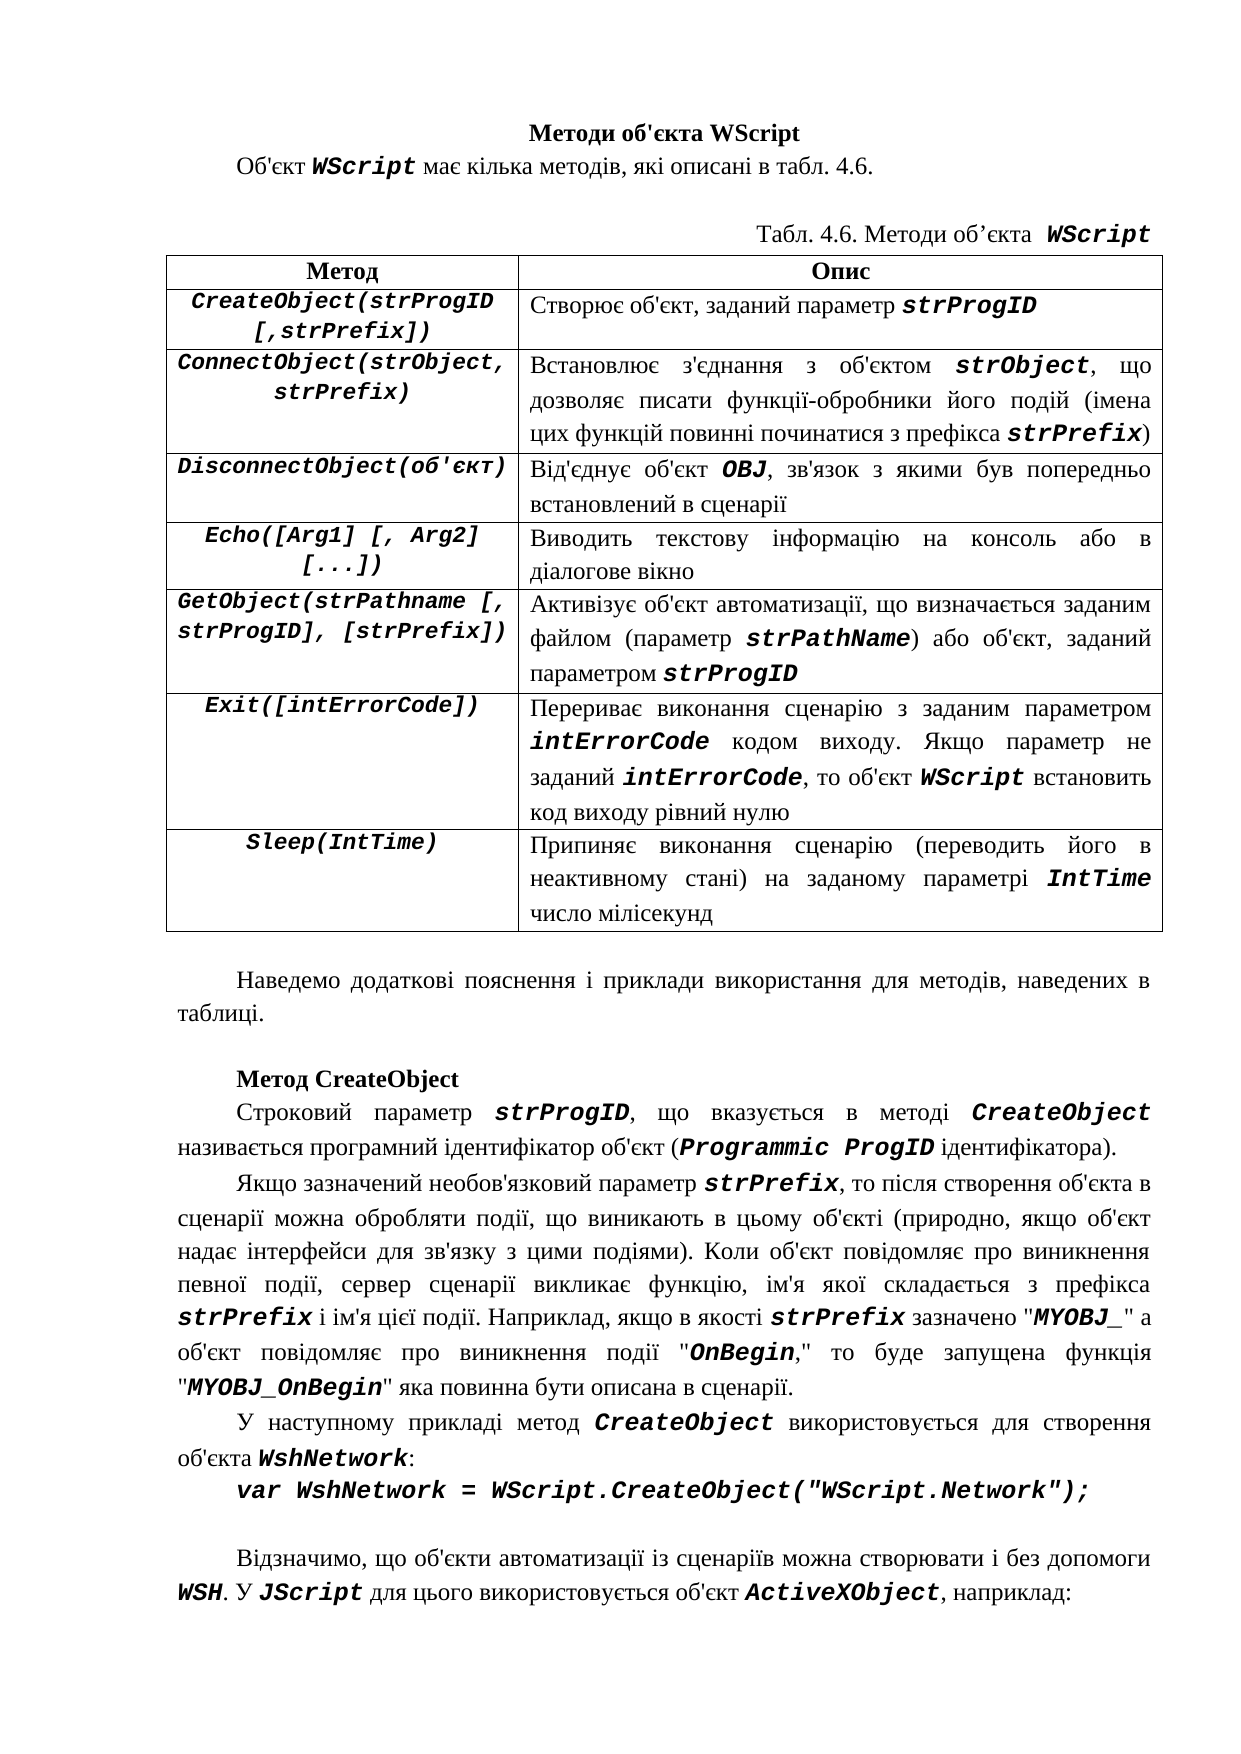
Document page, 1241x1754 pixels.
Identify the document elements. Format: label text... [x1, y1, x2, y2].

list var WshNetwork = WScript.CreateObject("WScript.Network"); [177, 1478, 1152, 1506]
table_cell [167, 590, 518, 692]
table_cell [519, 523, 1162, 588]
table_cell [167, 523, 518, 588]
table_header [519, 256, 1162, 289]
list Об'єкт WScript має кілька методів, які описані в табл. 4.6. [177, 151, 1152, 182]
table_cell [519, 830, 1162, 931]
list Метод CreateObject [177, 1064, 1152, 1093]
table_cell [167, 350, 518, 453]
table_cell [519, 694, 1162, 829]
list Наведемо додаткові пояснення і приклади використання для методів, наведених в таблиці. [177, 965, 1152, 1027]
list Табл. 4.6. Методи об’єкта WScript [177, 219, 1152, 250]
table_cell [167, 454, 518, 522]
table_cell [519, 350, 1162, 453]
subtitle Методи об'єкта WScript [177, 118, 1152, 147]
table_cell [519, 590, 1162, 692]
list Якщо зазначений необов'язковий параметр strPrefix, то після створення об'єкта в сценарії можна обробляти події, що виникають в цьому об'єкті (природно, якщо об'єкт надає інтерфейси для зв'язку з цими подіями). Коли об'єкт повідомляє про виникнення певної події, сервер сценарії викликає функцію, ім'я якої складається з префікса strPrefix і ім'я цієї події. Наприклад, якщо в якості strPrefix зазначено "MYOBJ_" а об'єкт повідомляє про виникнення події "OnBegin," то буде запущена функція "MYOBJ_OnBegin" яка повинна бути описана в сценарії. [177, 1168, 1152, 1403]
list Строковий параметр strProgID, що вказується в методі CreateObject називається програмний ідентифікатор об'єкт (Programmic ProgID ідентифікатора). [177, 1097, 1152, 1163]
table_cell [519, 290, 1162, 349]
list У наступному прикладі метод CreateObject використовується для створення об'єкта WshNetwork: [177, 1407, 1152, 1473]
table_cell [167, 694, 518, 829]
list Відзначимо, що об'єкти автоматизації із сценаріїв можна створювати і без допомоги WSH. У JScript для цього використовується об'єкт ActiveXObject, наприклад: [177, 1543, 1152, 1607]
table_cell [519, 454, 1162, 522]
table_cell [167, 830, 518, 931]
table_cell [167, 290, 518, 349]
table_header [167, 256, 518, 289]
